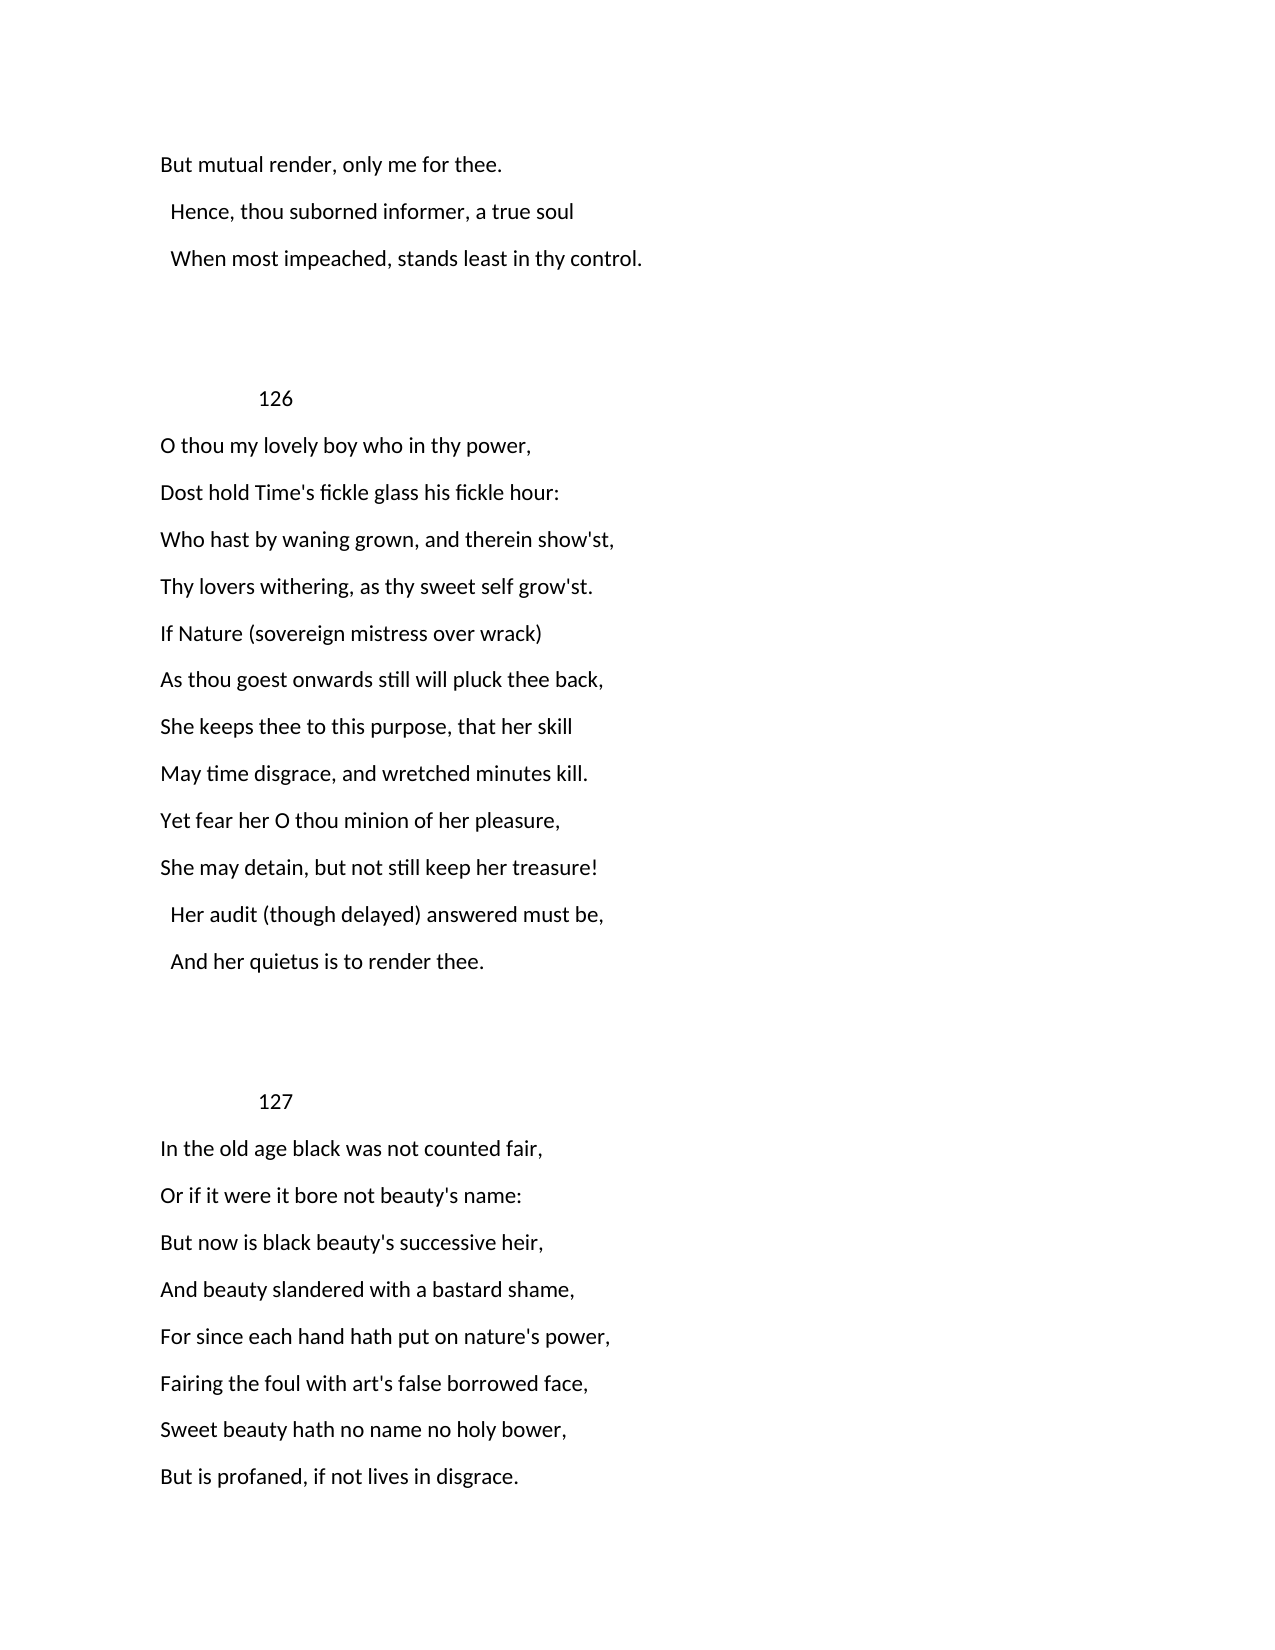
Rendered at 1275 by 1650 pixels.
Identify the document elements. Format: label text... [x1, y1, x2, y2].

text But mutual render, only me for thee. [150, 150, 1125, 178]
text And her quietus is to render thee. [150, 947, 1125, 975]
text Dost hold Time's fickle glass his fickle hour: [150, 478, 1125, 506]
text Or if it were it bore not beauty's name: [150, 1181, 1125, 1209]
text May time disgrace, and wretched minutes kill. [150, 759, 1125, 787]
text And beauty slandered with a bastard shame, [150, 1275, 1125, 1303]
text Sweet beauty hath no name no holy bower, [150, 1416, 1125, 1444]
text Hence, thou suborned informer, a true soul [150, 197, 1125, 225]
text Yet fear her O thou minion of her pleasure, [150, 806, 1125, 834]
text When most impeached, stands least in thy control. [150, 244, 1125, 272]
text O thou my lovely boy who in thy power, [150, 431, 1125, 459]
text For since each hand hath put on nature's power, [150, 1322, 1125, 1350]
text Fairing the foul with art's false borrowed face, [150, 1369, 1125, 1397]
text In the old age black was not counted fair, [150, 1134, 1125, 1162]
text She may detain, but not still keep her treasure! [150, 853, 1125, 881]
text 127 [150, 1087, 1125, 1116]
text As thou goest onwards still will pluck thee back, [150, 666, 1125, 694]
text She keeps thee to this purpose, that her skill [150, 712, 1125, 741]
text 126 [150, 384, 1125, 412]
text Who hast by waning grown, and therein show'st, [150, 525, 1125, 553]
text But now is black beauty's successive heir, [150, 1228, 1125, 1256]
text But is profaned, if not lives in disgrace. [150, 1462, 1125, 1491]
text Thy lovers withering, as thy sweet self grow'st. [150, 572, 1125, 600]
text Her audit (though delayed) answered must be, [150, 900, 1125, 928]
text If Nature (sovereign mistress over wrack) [150, 619, 1125, 647]
